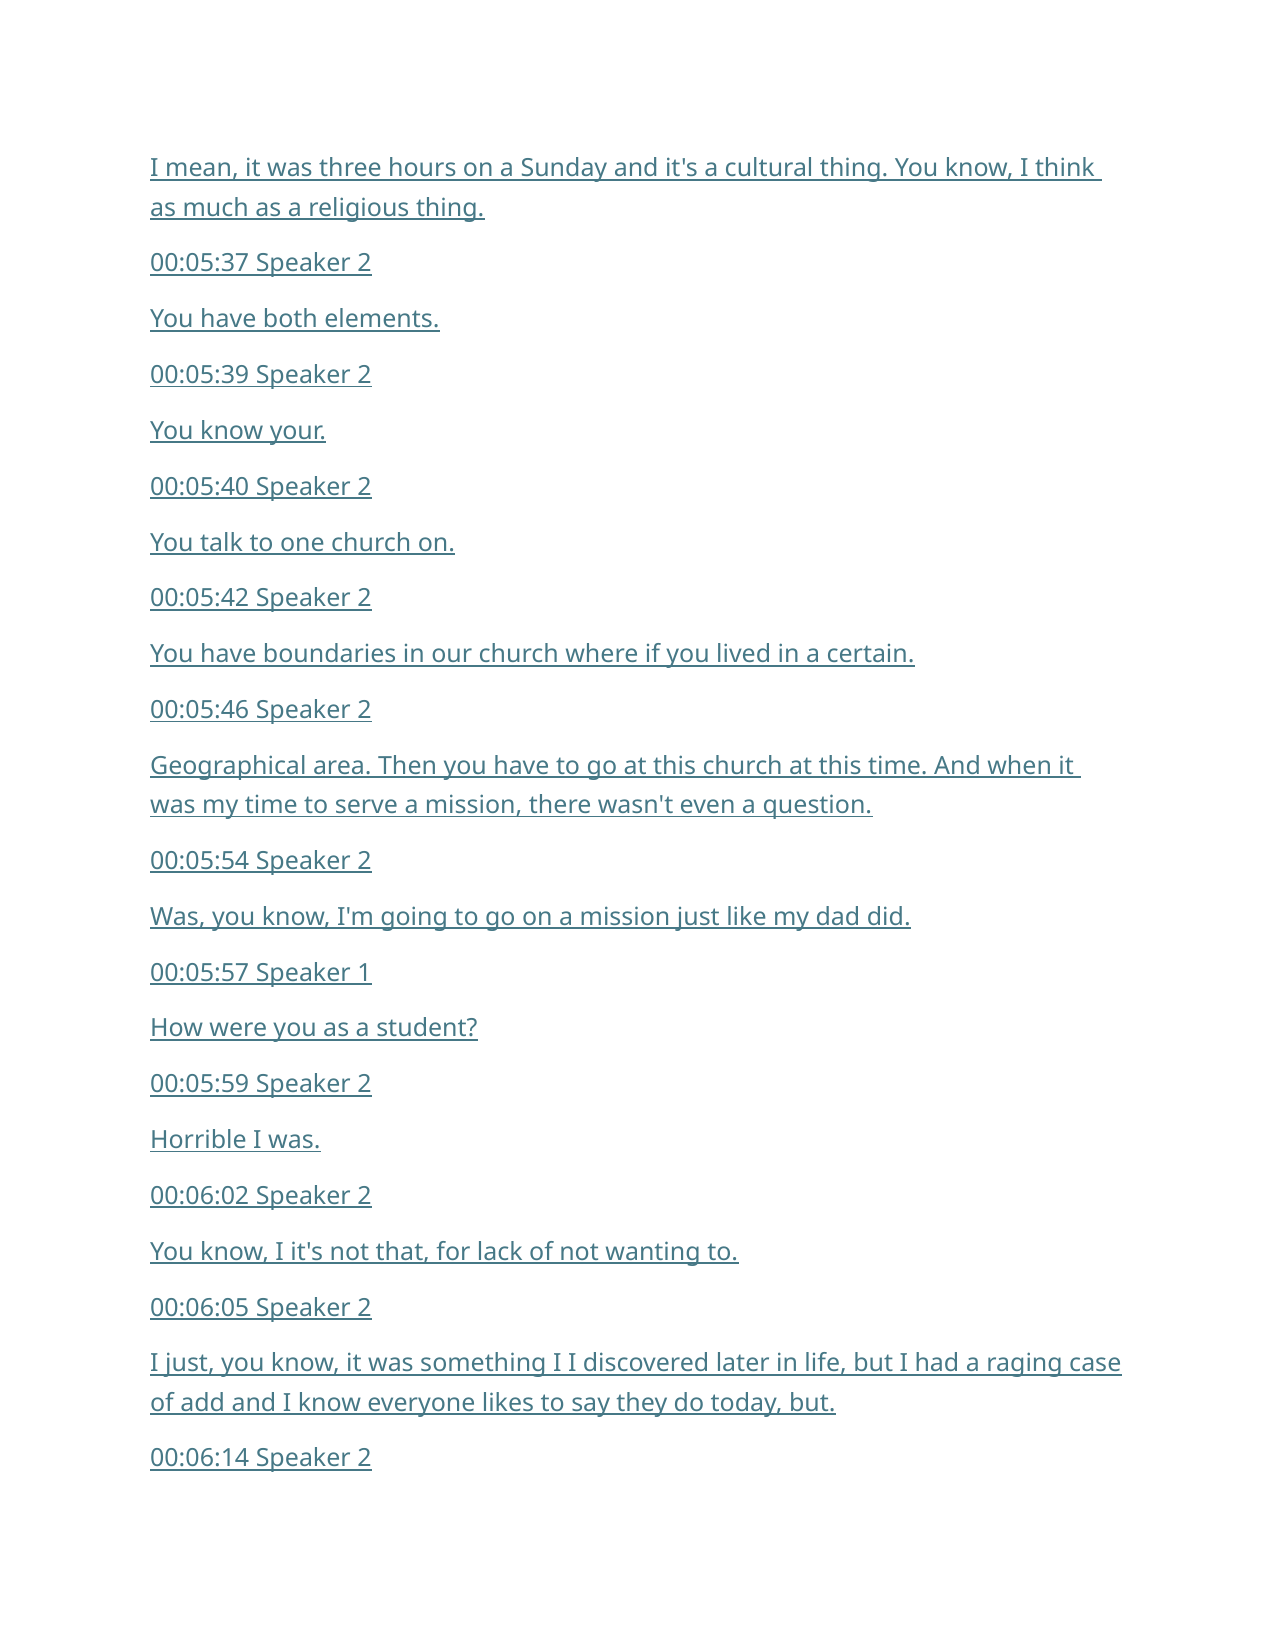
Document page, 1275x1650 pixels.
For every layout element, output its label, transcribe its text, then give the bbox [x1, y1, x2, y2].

text 00:05:39 Speaker 2 [150, 357, 1125, 391]
text 00:05:46 Speaker 2 [150, 692, 1125, 726]
text 00:06:14 Speaker 2 [150, 1440, 1125, 1474]
text 00:06:02 Speaker 2 [150, 1177, 1125, 1212]
text You have boundaries in our church where if you lived in a certain. [150, 636, 1125, 670]
text 00:05:37 Speaker 2 [150, 245, 1125, 279]
text Horrible I was. [150, 1122, 1125, 1156]
text 00:05:42 Speaker 2 [150, 580, 1125, 614]
text You have both elements. [150, 301, 1125, 335]
text You talk to one church on. [150, 524, 1125, 558]
text I just, you know, it was something I I discovered later in life, but I had a raging case of add and I know everyone likes to say they do today, but. [150, 1345, 1125, 1418]
text I mean, it was three hours on a Sunday and it's a cultural thing. You know, I think as much as a religious thing. [150, 150, 1125, 223]
text How were you as a student? [150, 1010, 1125, 1044]
text You know, I it's not that, for lack of not wanting to. [150, 1233, 1125, 1267]
text Was, you know, I'm going to go on a mission just like my dad did. [150, 898, 1125, 932]
text 00:05:40 Speaker 2 [150, 468, 1125, 502]
text You know your. [150, 412, 1125, 447]
text 00:05:54 Speaker 2 [150, 842, 1125, 877]
text Geographical area. Then you have to go at this church at this time. And when it was my time to serve a mission, there wasn't even a question. [150, 747, 1125, 821]
text 00:05:59 Speaker 2 [150, 1066, 1125, 1100]
text 00:05:57 Speaker 1 [150, 954, 1125, 988]
text 00:06:05 Speaker 2 [150, 1289, 1125, 1323]
